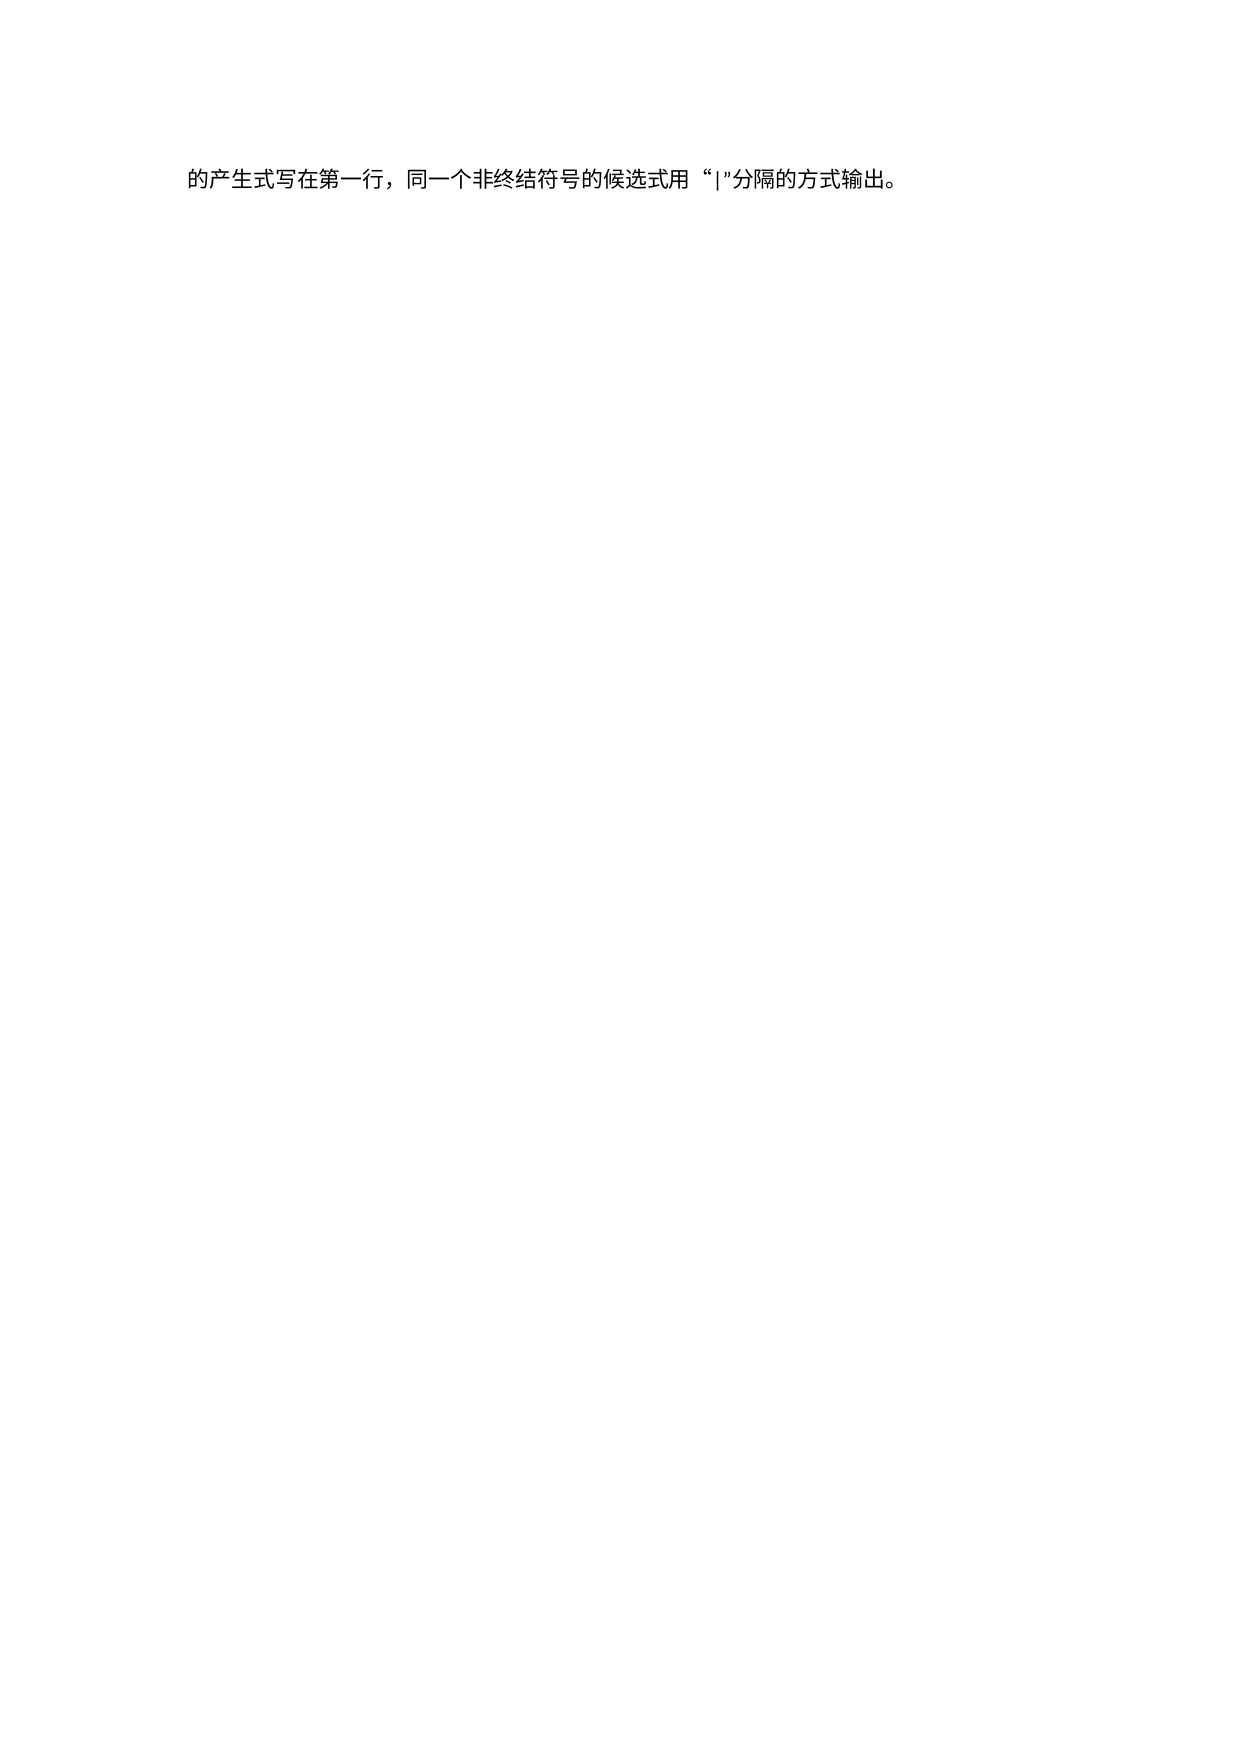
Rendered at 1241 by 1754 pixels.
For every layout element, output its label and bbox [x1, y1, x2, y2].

text [187, 162, 1053, 194]
